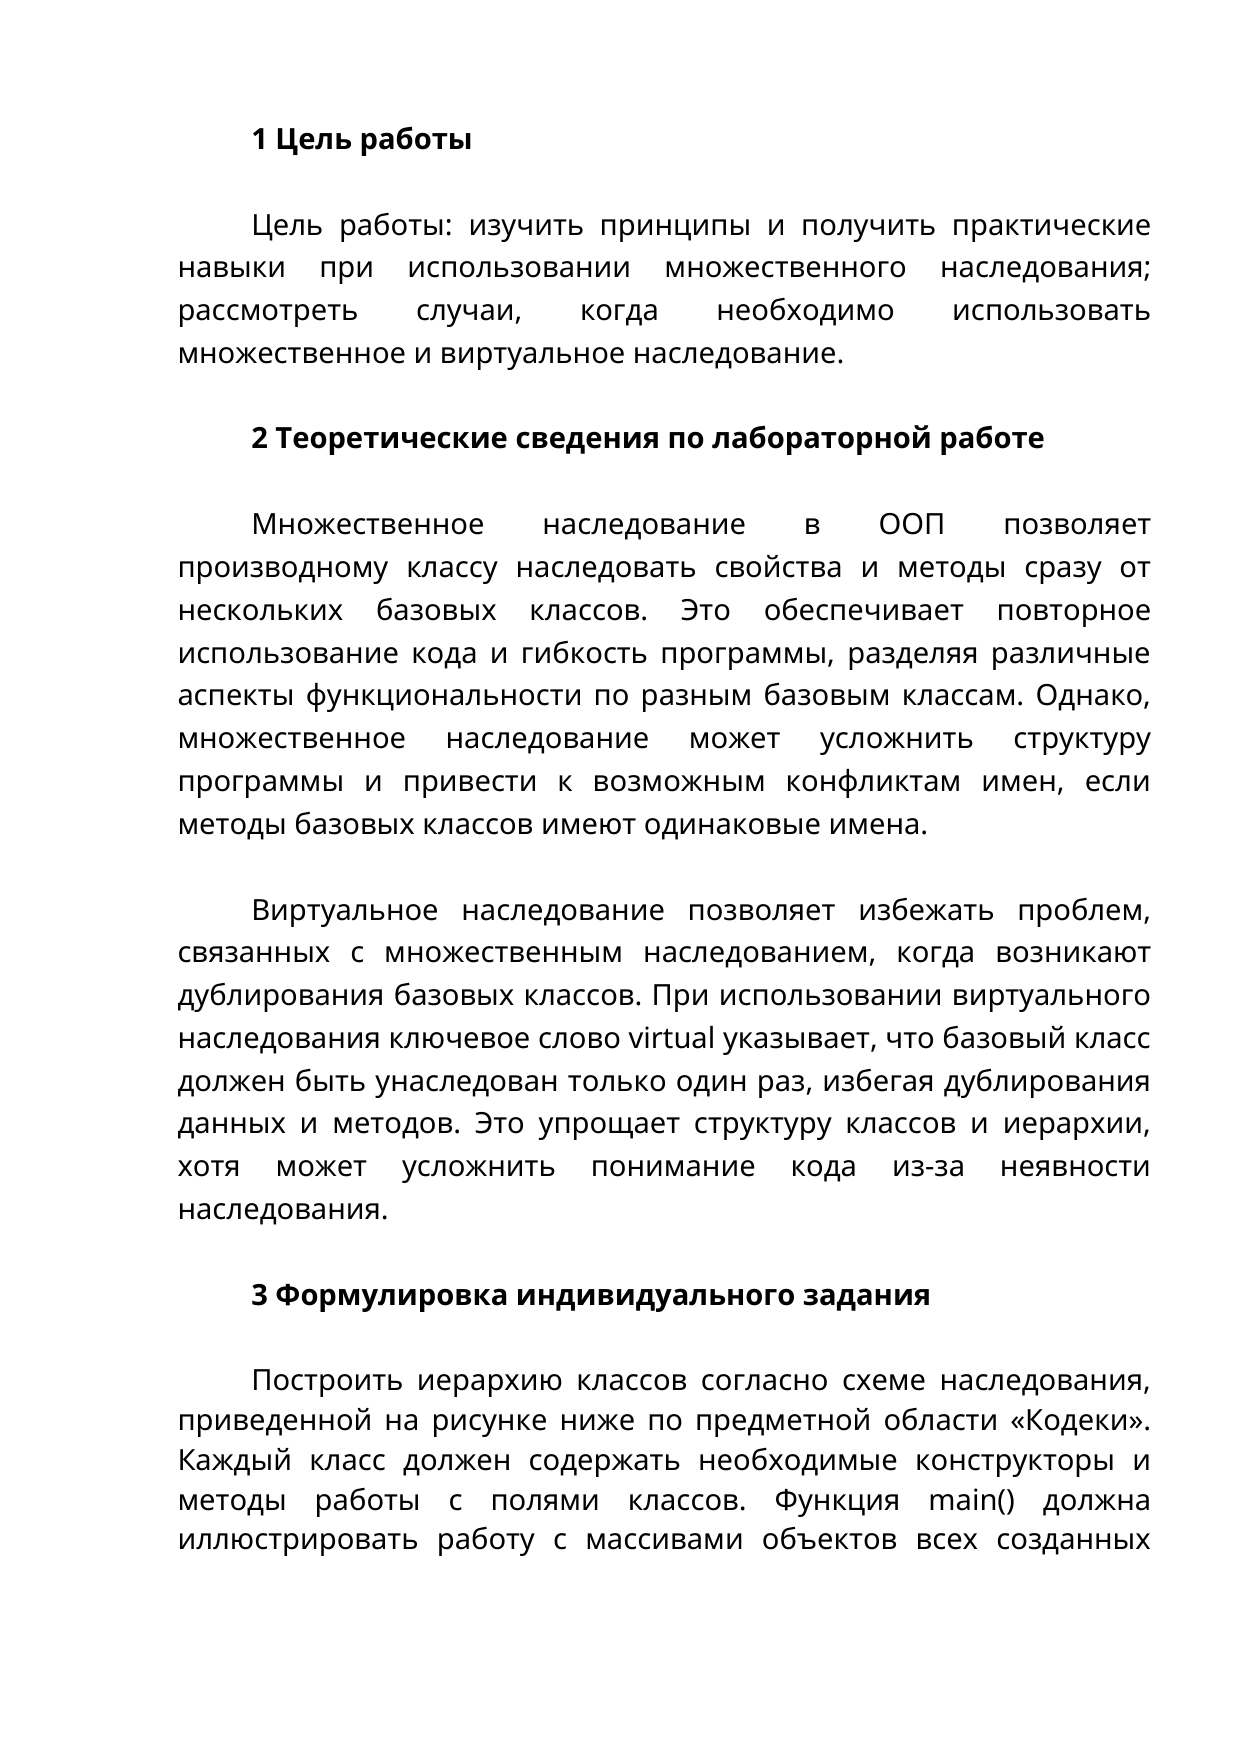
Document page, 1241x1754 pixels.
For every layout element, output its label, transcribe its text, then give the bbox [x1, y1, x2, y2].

text Цель работы: изучить принципы и получить практические навыки при использовании множественного наследования; рассмотреть случаи, когда необходимо использовать множественное и виртуальное наследование. [177, 204, 1152, 372]
text Множественное наследование в ООП позволяет производному классу наследовать свойства и методы сразу от нескольких базовых классов. Это обеспечивает повторное использование кода и гибкость программы, разделяя различные аспекты функциональности по разным базовым классам. Однако, множественное наследование может усложнить структуру программы и привести к возможным конфликтам имен, если методы базовых классов имеют одинаковые имена. [177, 503, 1152, 843]
text 1 Цель работы [177, 118, 1152, 158]
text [177, 1360, 1152, 1558]
text 2 Теоретические сведения по лабораторной работе [177, 418, 1152, 457]
text Виртуальное наследование позволяет избежать проблем, связанных с множественным наследованием, когда возникают дублирования базовых классов. При использовании виртуального наследования ключевое слово virtual указывает, что базовый класс должен быть унаследован только один раз, избегая дублирования данных и методов. Это упрощает структуру классов и иерархии, хотя может усложнить понимание кода из-за неявности наследования. [177, 889, 1152, 1228]
text 3 Формулировка индивидуального задания [177, 1274, 1152, 1314]
